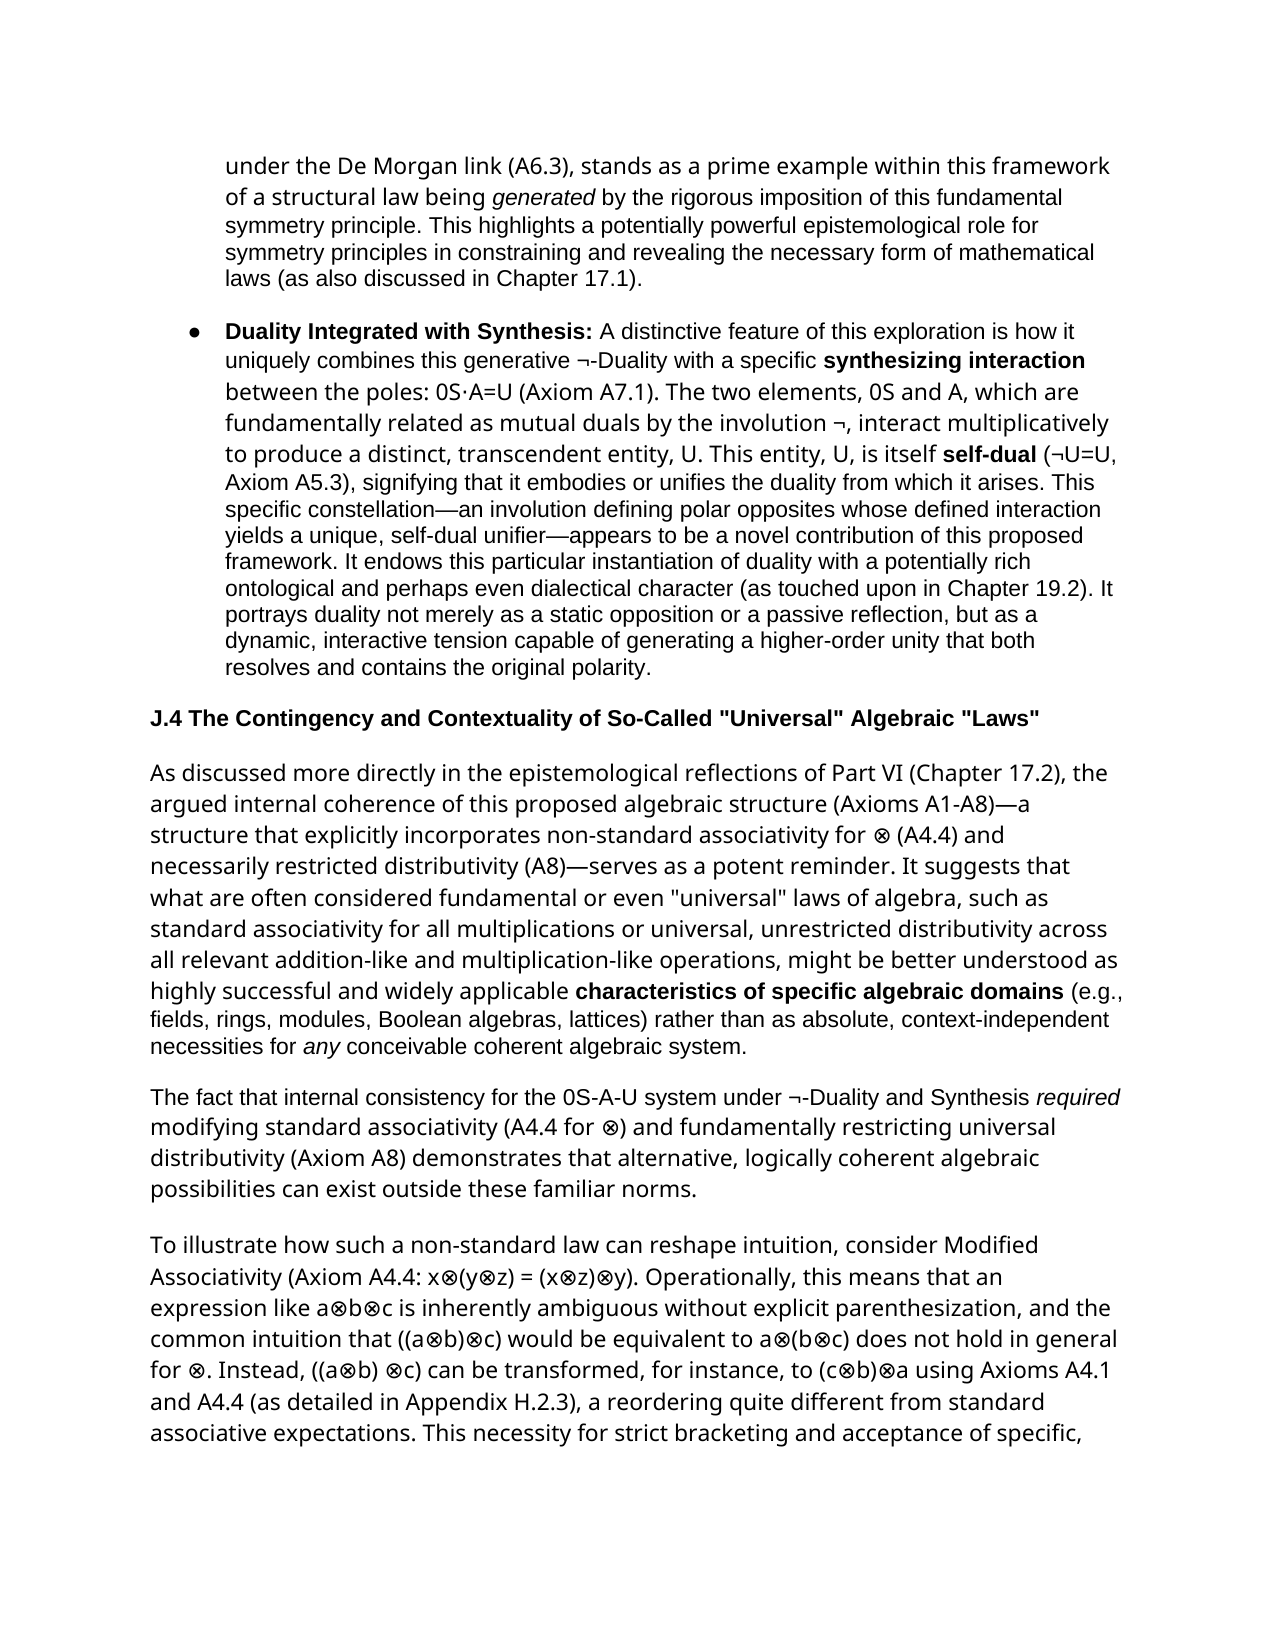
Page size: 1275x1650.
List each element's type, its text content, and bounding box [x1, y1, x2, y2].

text J.4 The Contingency and Contextuality of So-Called "Universal" Algebraic "Laws" [150, 705, 1125, 731]
text The fact that internal consistency for the 0S​-A-U system under ¬-Duality and Synthesis required modifying standard associativity (A4.4 for ⊗) and fundamentally restricting universal distributivity (Axiom A8) demonstrates that alternative, logically coherent algebraic possibilities can exist outside these familiar norms. [150, 1084, 1125, 1204]
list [187, 150, 1125, 318]
list Duality Integrated with Synthesis: A distinctive feature of this exploration is how it uniquely combines this generative ¬-Duality with a specific synthesizing interaction between the poles: 0S​⋅A=U (Axiom A7.1). The two elements, 0S​ and A, which are fundamentally related as mutual duals by the involution ¬, interact multiplicatively to produce a distinct, transcendent entity, U. This entity, U, is itself self-dual (¬U=U, Axiom A5.3), signifying that it embodies or unifies the duality from which it arises. This specific constellation—an involution defining polar opposites whose defined interaction yields a unique, self-dual unifier—appears to be a novel contribution of this proposed framework. It endows this particular instantiation of duality with a potentially rich ontological and perhaps even dialectical character (as touched upon in Chapter 19.2). It portrays duality not merely as a static opposition or a passive reflection, but as a dynamic, interactive tension capable of generating a higher-order unity that both resolves and contains the original polarity. [187, 318, 1125, 680]
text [150, 1229, 1125, 1448]
text As discussed more directly in the epistemological reflections of Part VI (Chapter 17.2), the argued internal coherence of this proposed algebraic structure (Axioms A1-A8)—a structure that explicitly incorporates non-standard associativity for ⊗ (A4.4) and necessarily restricted distributivity (A8)—serves as a potent reminder. It suggests that what are often considered fundamental or even "universal" laws of algebra, such as standard associativity for all multiplications or universal, unrestricted distributivity across all relevant addition-like and multiplication-like operations, might be better understood as highly successful and widely applicable characteristics of specific algebraic domains (e.g., fields, rings, modules, Boolean algebras, lattices) rather than as absolute, context-independent necessities for any conceivable coherent algebraic system. [150, 756, 1125, 1059]
